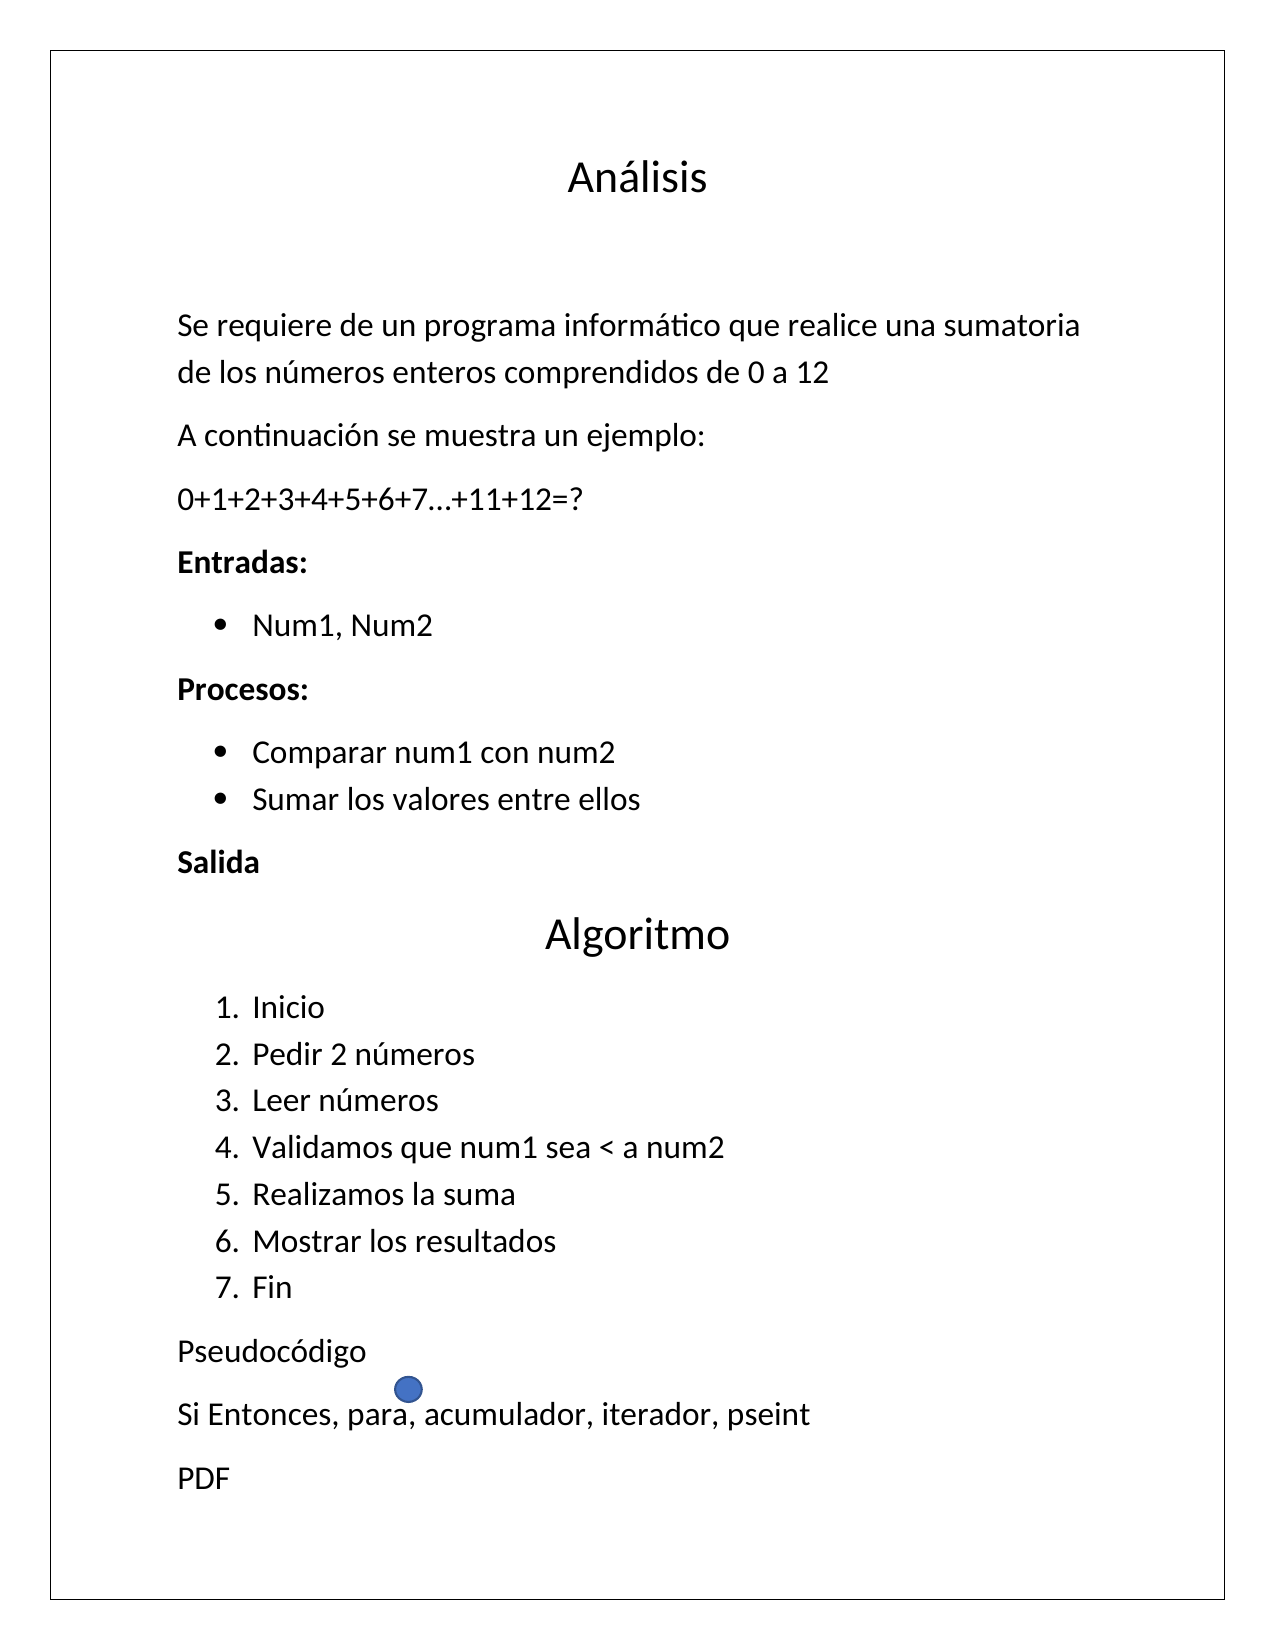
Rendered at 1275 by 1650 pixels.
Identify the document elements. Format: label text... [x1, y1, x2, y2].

text Salida [177, 842, 1098, 882]
text Análisis [177, 147, 1098, 203]
list Pedir 2 números [214, 1033, 1098, 1073]
list Validamos que num1 sea < a num2 [214, 1126, 1098, 1167]
list Realizamos la suma [214, 1173, 1098, 1214]
text Procesos: [177, 668, 1098, 709]
text Entradas: [177, 541, 1098, 582]
list Comparar num1 con num2 [214, 731, 1098, 772]
text 0+1+2+3+4+5+6+7…+11+12=? [177, 478, 1098, 518]
list Inicio [214, 986, 1098, 1027]
list Leer números [214, 1079, 1098, 1120]
text Pseudocódigo [177, 1330, 1098, 1371]
text PDF [177, 1457, 1098, 1498]
list Mostrar los resultados [214, 1220, 1098, 1261]
text Algoritmo [177, 905, 1098, 961]
text Se requiere de un programa informático que realice una sumatoria de los números enteros comprendidos de 0 a 12 [177, 304, 1098, 391]
list Fin [214, 1267, 1098, 1307]
list Sumar los valores entre ellos [214, 778, 1098, 819]
text A continuación se muestra un ejemplo: [177, 414, 1098, 455]
list Num1, Num2 [214, 604, 1098, 645]
text Si Entonces, para, acumulador, iterador, pseint [177, 1393, 1098, 1434]
